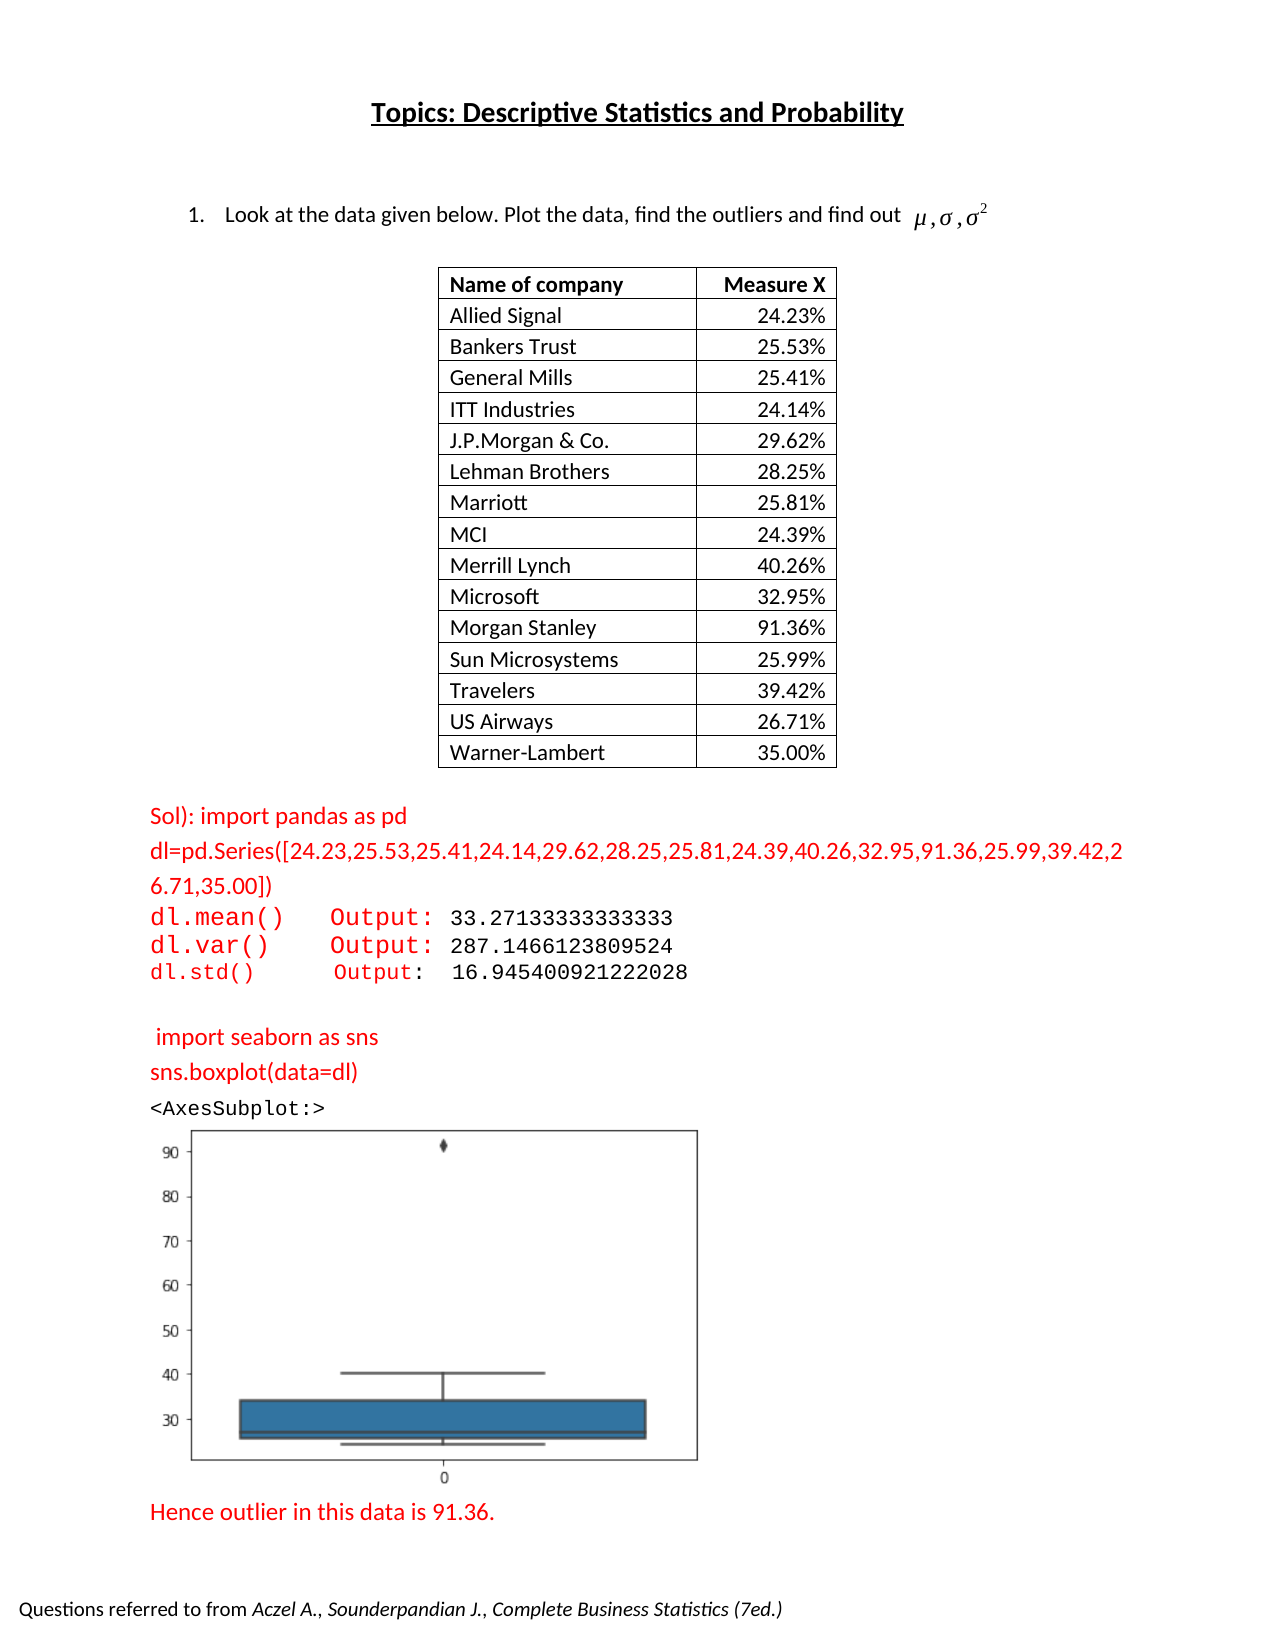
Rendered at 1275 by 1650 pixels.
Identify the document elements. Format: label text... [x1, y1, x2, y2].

table_cell 40.26% [697, 549, 836, 579]
table_cell 25.81% [697, 486, 836, 517]
table_cell 25.99% [697, 643, 836, 673]
text import seaborn as sns [150, 1021, 1125, 1052]
table_cell 91.36% [697, 611, 836, 642]
table_cell US Airways [439, 705, 696, 735]
table_cell 29.62% [697, 424, 836, 454]
table_header Measure X [697, 268, 836, 298]
table_cell 25.53% [697, 330, 836, 360]
table_cell 28.25% [697, 455, 836, 485]
table_cell 24.39% [697, 518, 836, 548]
table_cell MCI [439, 518, 696, 548]
table_cell 24.23% [697, 299, 836, 329]
text <AxesSubplot:> [150, 1091, 1125, 1122]
text sns.boxplot(data=dl) [150, 1056, 1125, 1087]
table_cell 39.42% [697, 674, 836, 704]
table_cell Allied Signal [439, 299, 696, 329]
table_cell Morgan Stanley [439, 611, 696, 642]
text dl.mean() Output: 33.27133333333333 [150, 905, 1125, 933]
table_cell Travelers [439, 674, 696, 704]
table_cell J.P.Morgan & Co. [439, 424, 696, 454]
text dl.var() Output: 287.1466123809524 [150, 933, 1125, 961]
table_cell 24.14% [697, 393, 836, 423]
table_cell 26.71% [697, 705, 836, 735]
table_cell 25.41% [697, 361, 836, 392]
table_cell Merrill Lynch [439, 549, 696, 579]
text Sol): import pandas as pd [150, 800, 1125, 830]
text dl=pd.Series([24.23,25.53,25.41,24.14,29.62,28.25,25.81,24.39,40.26,32.95,91.36,25.99,39.42,26.71,35.00]) [150, 835, 1125, 900]
text Topics: Descriptive Statistics and Probability [150, 94, 1125, 129]
table_header Name of company [439, 268, 696, 298]
table_cell Lehman Brothers [439, 455, 696, 485]
table_cell Marriott [439, 486, 696, 517]
table_cell Sun Microsystems [439, 643, 696, 673]
list Look at the data given below. Plot the data, find the outliers and find out [187, 199, 1125, 230]
picture [150, 1121, 706, 1496]
table_cell General Mills [439, 361, 696, 392]
table_cell Bankers Trust [439, 330, 696, 360]
table_cell Microsoft [439, 580, 696, 610]
table_cell Warner-Lambert [439, 736, 696, 767]
table_cell ITT Industries [439, 393, 696, 423]
text Hence outlier in this data is 91.36. [150, 1496, 1125, 1526]
text dl.std() Output: 16.945400921222028 [150, 961, 1125, 986]
table_cell 35.00% [697, 736, 836, 767]
table_cell 32.95% [697, 580, 836, 610]
